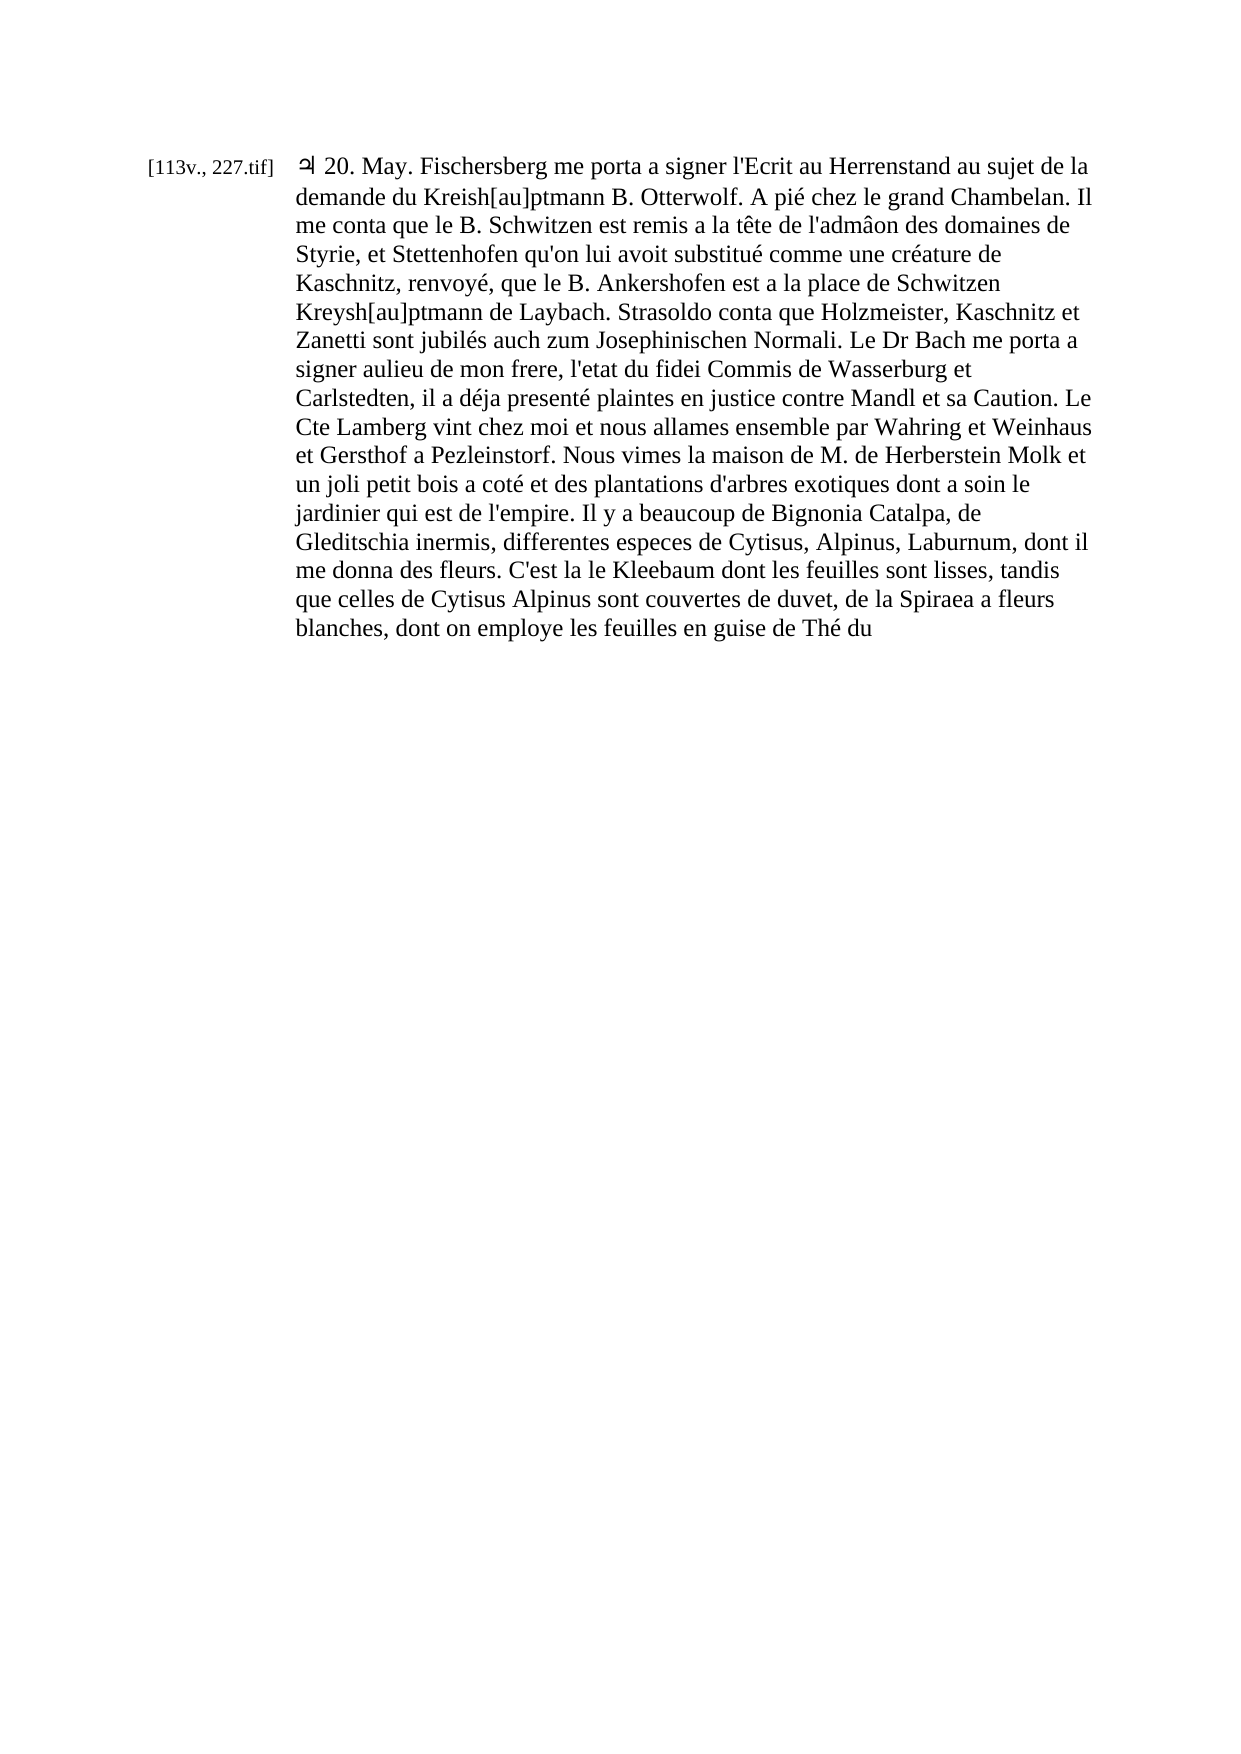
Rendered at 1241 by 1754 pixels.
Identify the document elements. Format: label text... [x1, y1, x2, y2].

text [113v., 227.tif] ♃ 20. May. Fischersberg me porta a signer l'Ecrit au Herrenstand au sujet de la demande du Kreish[au]ptmann B. Otterwolf. A pié chez le grand Chambelan. Il me conta que le B. Schwitzen est remis a la tête de l'admâon des domaines de Styrie, et Stettenhofen qu'on lui avoit substitué comme une créature de Kaschnitz, renvoyé, que le B. Ankershofen est a la place de Schwitzen Kreysh[au]ptmann de Laybach. Strasoldo conta que Holzmeister, Kaschnitz et Zanetti sont jubilés auch zum Josephinischen Normali. Le Dr Bach me porta a signer aulieu de mon frere, l'etat du fidei Commis de Wasserburg et Carlstedten, il a déja presenté plaintes en justice contre Mandl et sa Caution. Le Cte Lamberg vint chez moi et nous allames ensemble par Wahring et Weinhaus et Gersthof a Pezleinstorf. Nous vimes la maison de M. de Herberstein Molk et un joli petit bois a coté et des plantations d'arbres exotiques dont a soin le jardinier qui est de l'empire. Il y a beaucoup de Bignonia Catalpa, de Gleditschia inermis, differentes especes de Cytisus, Alpinus, Laburnum, dont il me donna des fleurs. C'est la le Kleebaum dont les feuilles sont lisses, tandis que celles de Cytisus Alpinus sont couvertes de duvet, de la Spiraea a fleurs blanches, dont on employe les feuilles en guise de Thé du [148, 148, 1093, 642]
